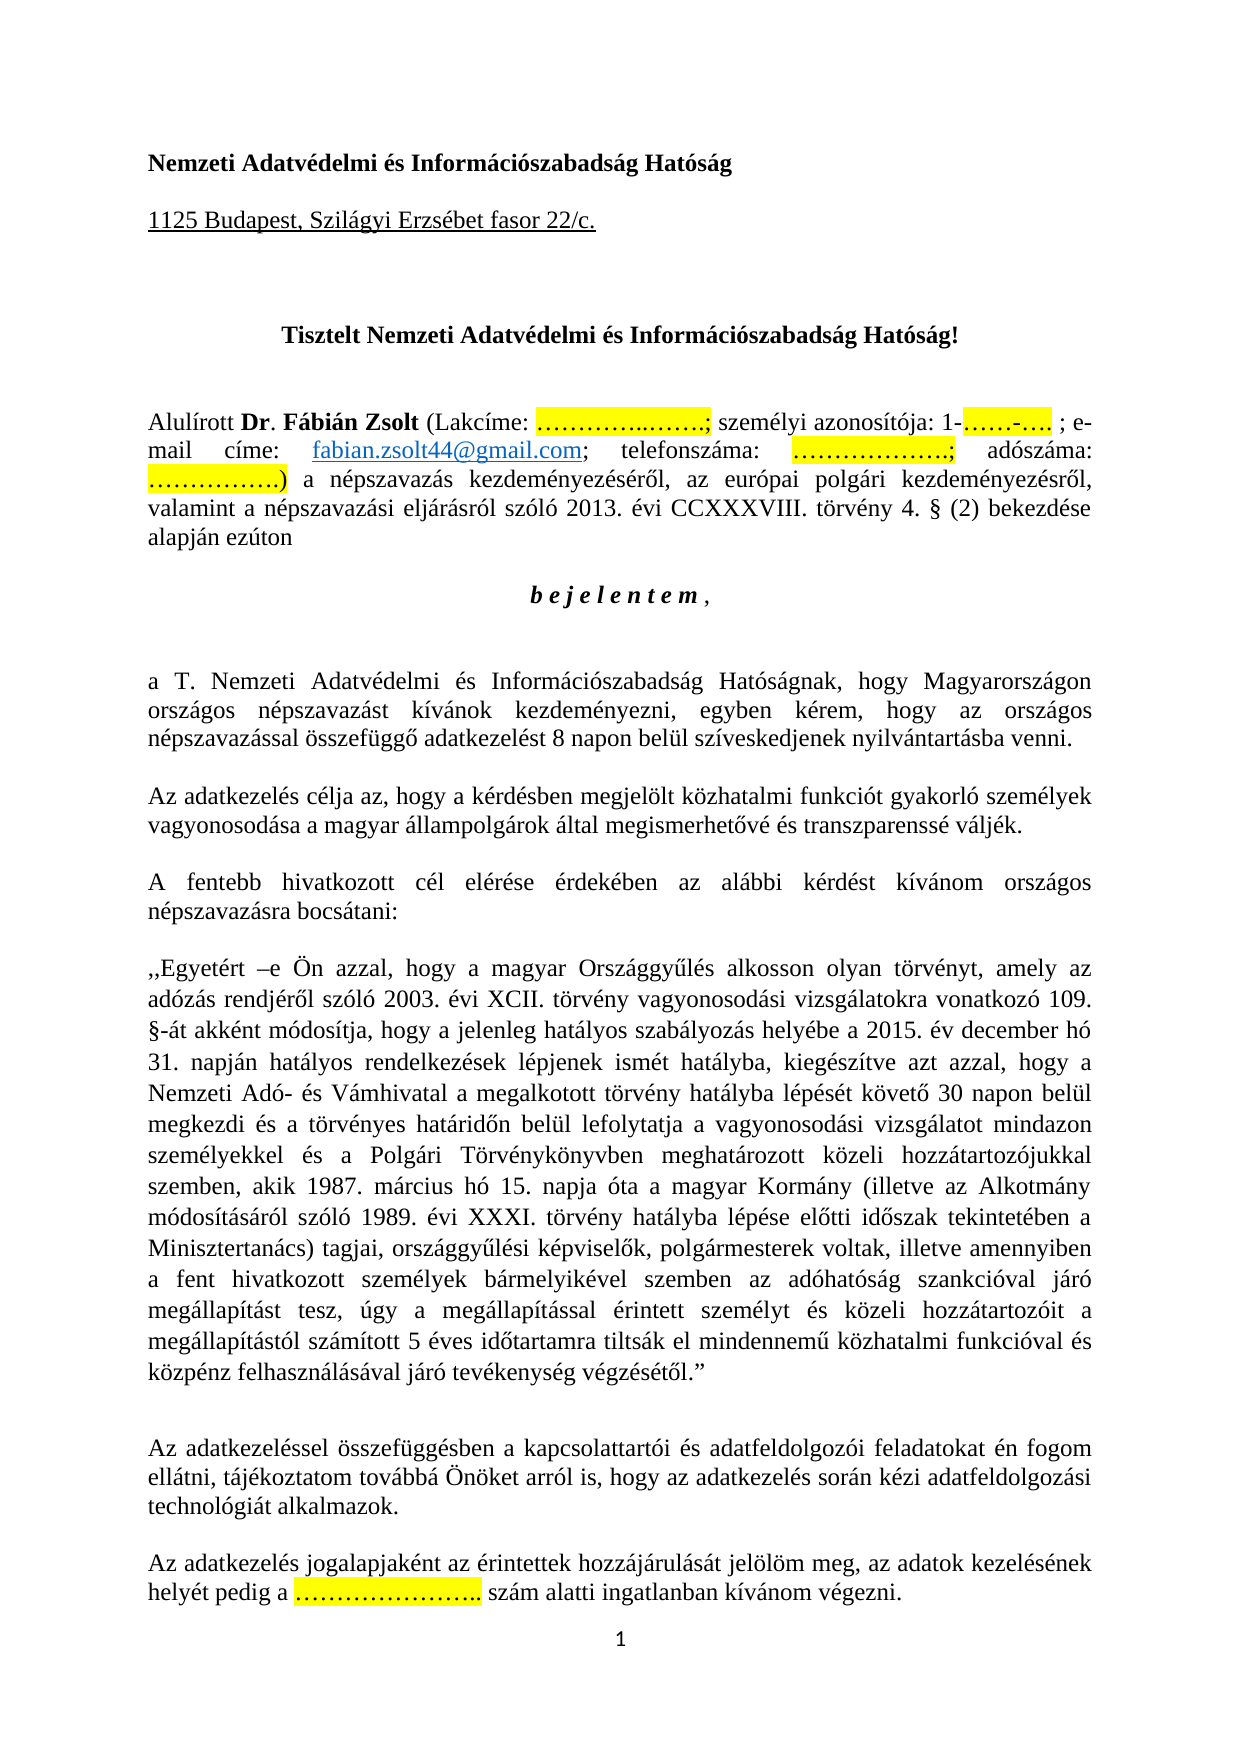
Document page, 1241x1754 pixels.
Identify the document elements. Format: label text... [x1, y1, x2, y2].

text Tisztelt Nemzeti Adatvédelmi és Információszabadság Hatóság! [148, 320, 1093, 349]
text Az adatkezeléssel összefüggésben a kapcsolattartói és adatfeldolgozói feladatokat én fogom ellátni, tájékoztatom továbbá Önöket arról is, hogy az adatkezelés során kézi adatfeldolgozási technológiát alkalmazok. [148, 1433, 1093, 1520]
text Alulírott Dr. Fábián Zsolt (Lakcíme: …………..…….; személyi azonosítója: 1-……-…. ; e-mail címe: fabian.zsolt44@gmail.com; telefonszáma: ……………….; adószáma: …………….) a népszavazás kezdeményezéséről, az európai polgári kezdeményezésről, valamint a népszavazási eljárásról szóló 2013. évi CCXXXVIII. törvény 4. § (2) bekezdése alapján ezúton [148, 407, 1093, 551]
text Nemzeti Adatvédelmi és Információszabadság Hatóság [148, 148, 1093, 176]
text Az adatkezelés jogalapjaként az érintettek hozzájárulását jelölöm meg, az adatok kezelésének helyét pedig a ………………….. szám alatti ingatlanban kívánom végezni. [148, 1548, 1093, 1606]
text 1125 Budapest, Szilágyi Erzsébet fasor 22/c. [148, 205, 1093, 234]
text Az adatkezelés célja az, hogy a kérdésben megjelölt közhatalmi funkciót gyakorló személyek vagyonosodása a magyar állampolgárok által megismerhetővé és transzparenssé váljék. [148, 781, 1093, 838]
text ,,Egyetért –e Ön azzal, hogy a magyar Országgyűlés alkosson olyan törvényt, amely az adózás rendjéről szóló 2003. évi XCII. törvény vagyonosodási vizsgálatokra vonatkozó 109. §-át akként módosítja, hogy a jelenleg hatályos szabályozás helyébe a 2015. év december hó 31. napján hatályos rendelkezések lépjenek ismét hatályba, kiegészítve azt azzal, hogy a Nemzeti Adó- és Vámhivatal a megalkotott törvény hatályba lépését követő 30 napon belül megkezdi és a törvényes határidőn belül lefolytatja a vagyonosodási vizsgálatot mindazon személyekkel és a Polgári Törvénykönyvben meghatározott közeli hozzátartozójukkal szemben, akik 1987. március hó 15. napja óta a magyar Kormány (illetve az Alkotmány módosításáról szóló 1989. évi XXXI. törvény hatályba lépése előtti időszak tekintetében a Minisztertanács) tagjai, országgyűlési képviselők, polgármesterek voltak, illetve amennyiben a fent hivatkozott személyek bármelyikével szemben az adóhatóság szankcióval járó megállapítást tesz, úgy a megállapítással érintett személyt és közeli hozzátartozóit a megállapítástól számított 5 éves időtartamra tiltsák el mindennemű közhatalmi funkcióval és közpénz felhasználásával járó tevékenység végzésétől.” [148, 953, 1093, 1386]
text a T. Nemzeti Adatvédelmi és Információszabadság Hatóságnak, hogy Magyarországon országos népszavazást kívánok kezdeményezni, egyben kérem, hogy az országos népszavazással összefüggő adatkezelést 8 napon belül szíveskedjenek nyilvántartásba venni. [148, 666, 1093, 752]
text b e j e l e n t e m , [148, 580, 1093, 608]
text A fentebb hivatkozott cél elérése érdekében az alábbi kérdést kívánom országos népszavazásra bocsátani: [148, 867, 1093, 925]
